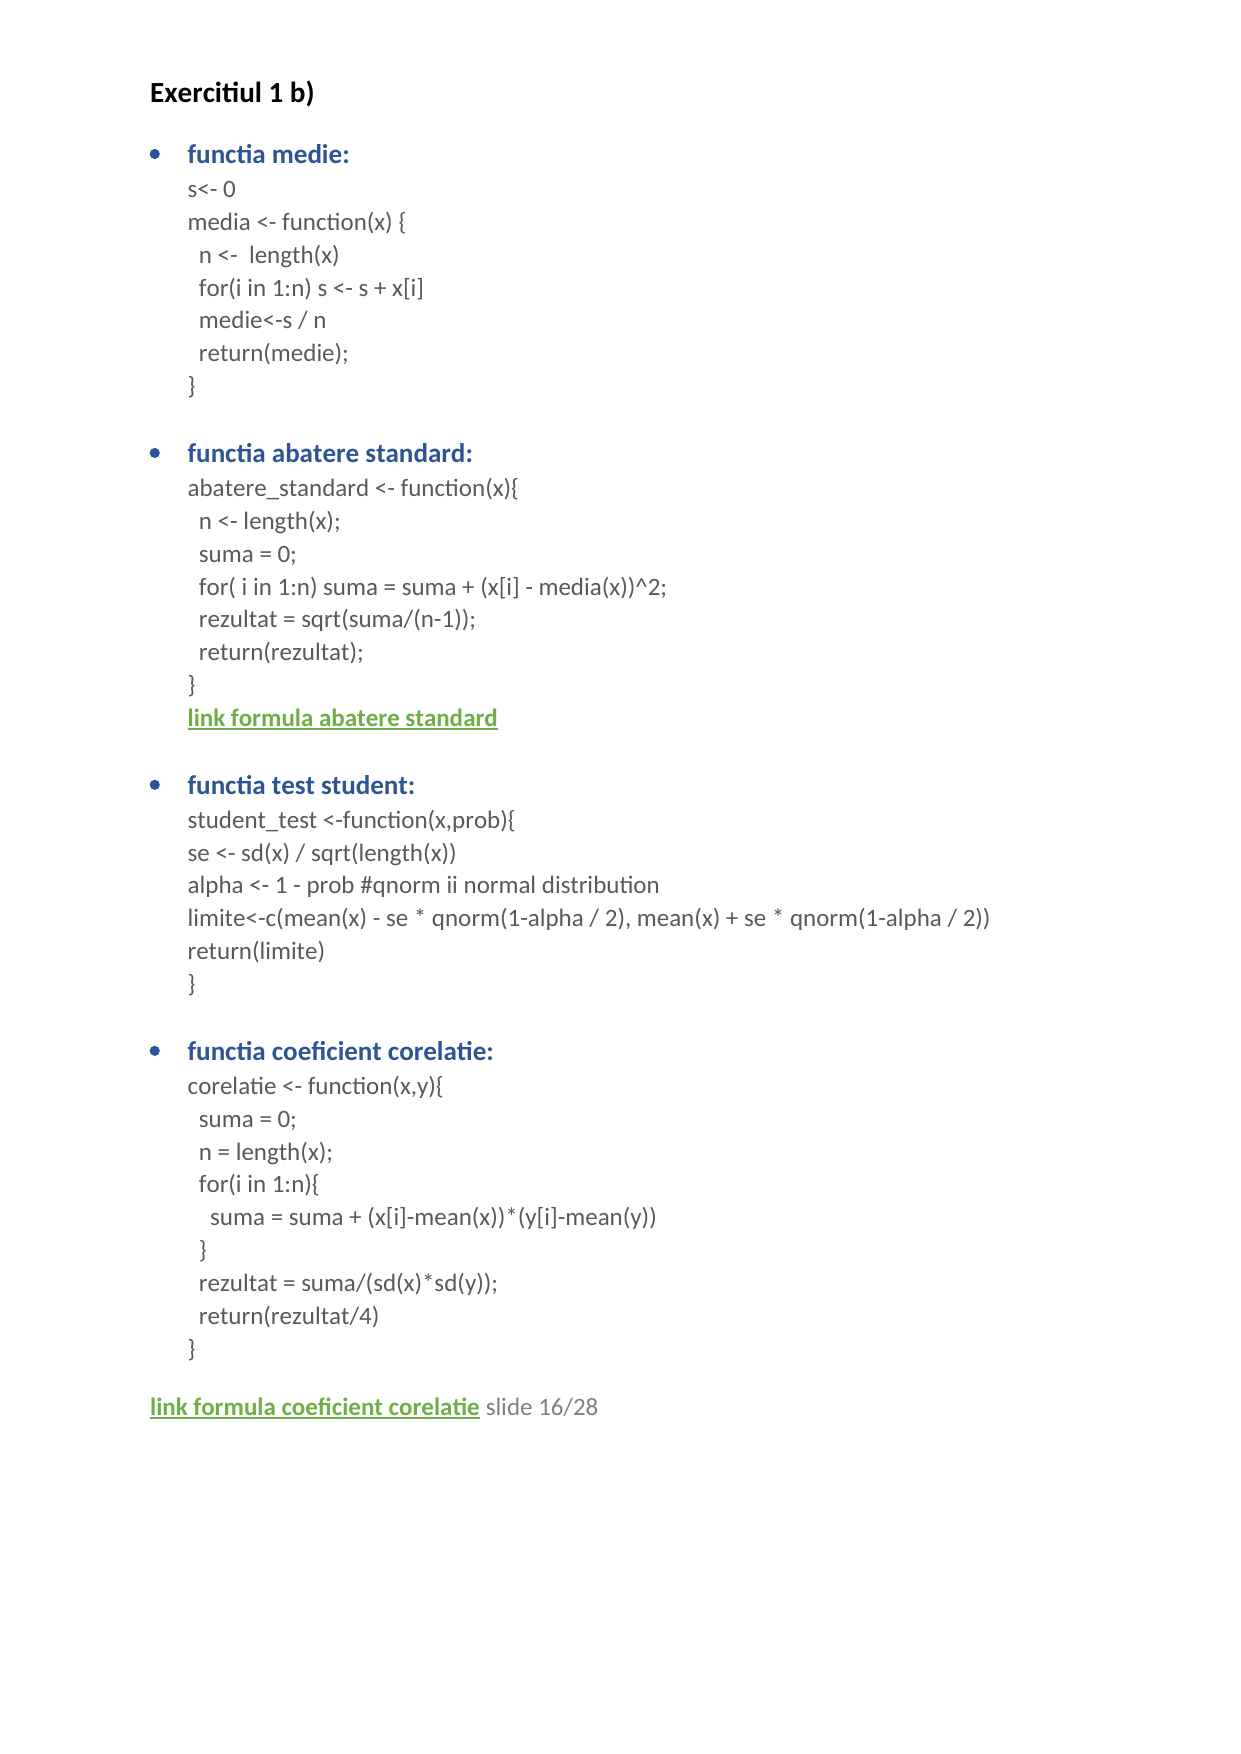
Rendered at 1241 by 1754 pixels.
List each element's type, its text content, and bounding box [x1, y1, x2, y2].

text link formula coeficient corelatie slide 16/28 [150, 1391, 1090, 1422]
list } [187, 370, 1090, 401]
list se <- sd(x) / sqrt(length(x)) [187, 837, 1090, 867]
list rezultat = suma/(sd(x)*sd(y)); [187, 1267, 1090, 1298]
list for(i in 1:n) s <- s + x[i] [187, 272, 1090, 302]
list functia medie: [150, 137, 1090, 170]
list medie<-s / n [187, 304, 1090, 335]
list } [187, 1333, 1090, 1364]
list suma = 0; [187, 538, 1090, 568]
list corelatie <- function(x,y){ [187, 1070, 1090, 1100]
list n <- length(x) [187, 239, 1090, 269]
list return(limite) [187, 935, 1090, 966]
list s<- 0 [187, 173, 1090, 203]
list n <- length(x); [187, 505, 1090, 535]
list media <- function(x) { [187, 206, 1090, 236]
list } [187, 1234, 1090, 1265]
list rezultat = sqrt(suma/(n-1)); [187, 603, 1090, 634]
list return(rezultat); [187, 636, 1090, 667]
list for(i in 1:n){ [187, 1168, 1090, 1199]
list return(medie); [187, 337, 1090, 368]
list student_test <-function(x,prob){ [187, 804, 1090, 834]
list functia abatere standard: [150, 436, 1090, 469]
list } [187, 968, 1090, 999]
list suma = suma + (x[i]-mean(x))*(y[i]-mean(y)) [187, 1201, 1090, 1232]
list limite<-c(mean(x) - se * qnorm(1-alpha / 2), mean(x) + se * qnorm(1-alpha / 2)) [187, 902, 1090, 933]
list link formula abatere standard [187, 702, 1090, 733]
list for( i in 1:n) suma = suma + (x[i] - media(x))^2; [187, 571, 1090, 601]
list functia test student: [150, 768, 1090, 801]
list n = length(x); [187, 1136, 1090, 1166]
list functia coeficient corelatie: [150, 1034, 1090, 1067]
list alpha <- 1 - prob #qnorm ii normal distribution [187, 869, 1090, 900]
list suma = 0; [187, 1103, 1090, 1133]
list return(rezultat/4) [187, 1300, 1090, 1331]
text Exercitiul 1 b) [150, 74, 1090, 109]
list abatere_standard <- function(x){ [187, 472, 1090, 502]
list } [187, 669, 1090, 700]
